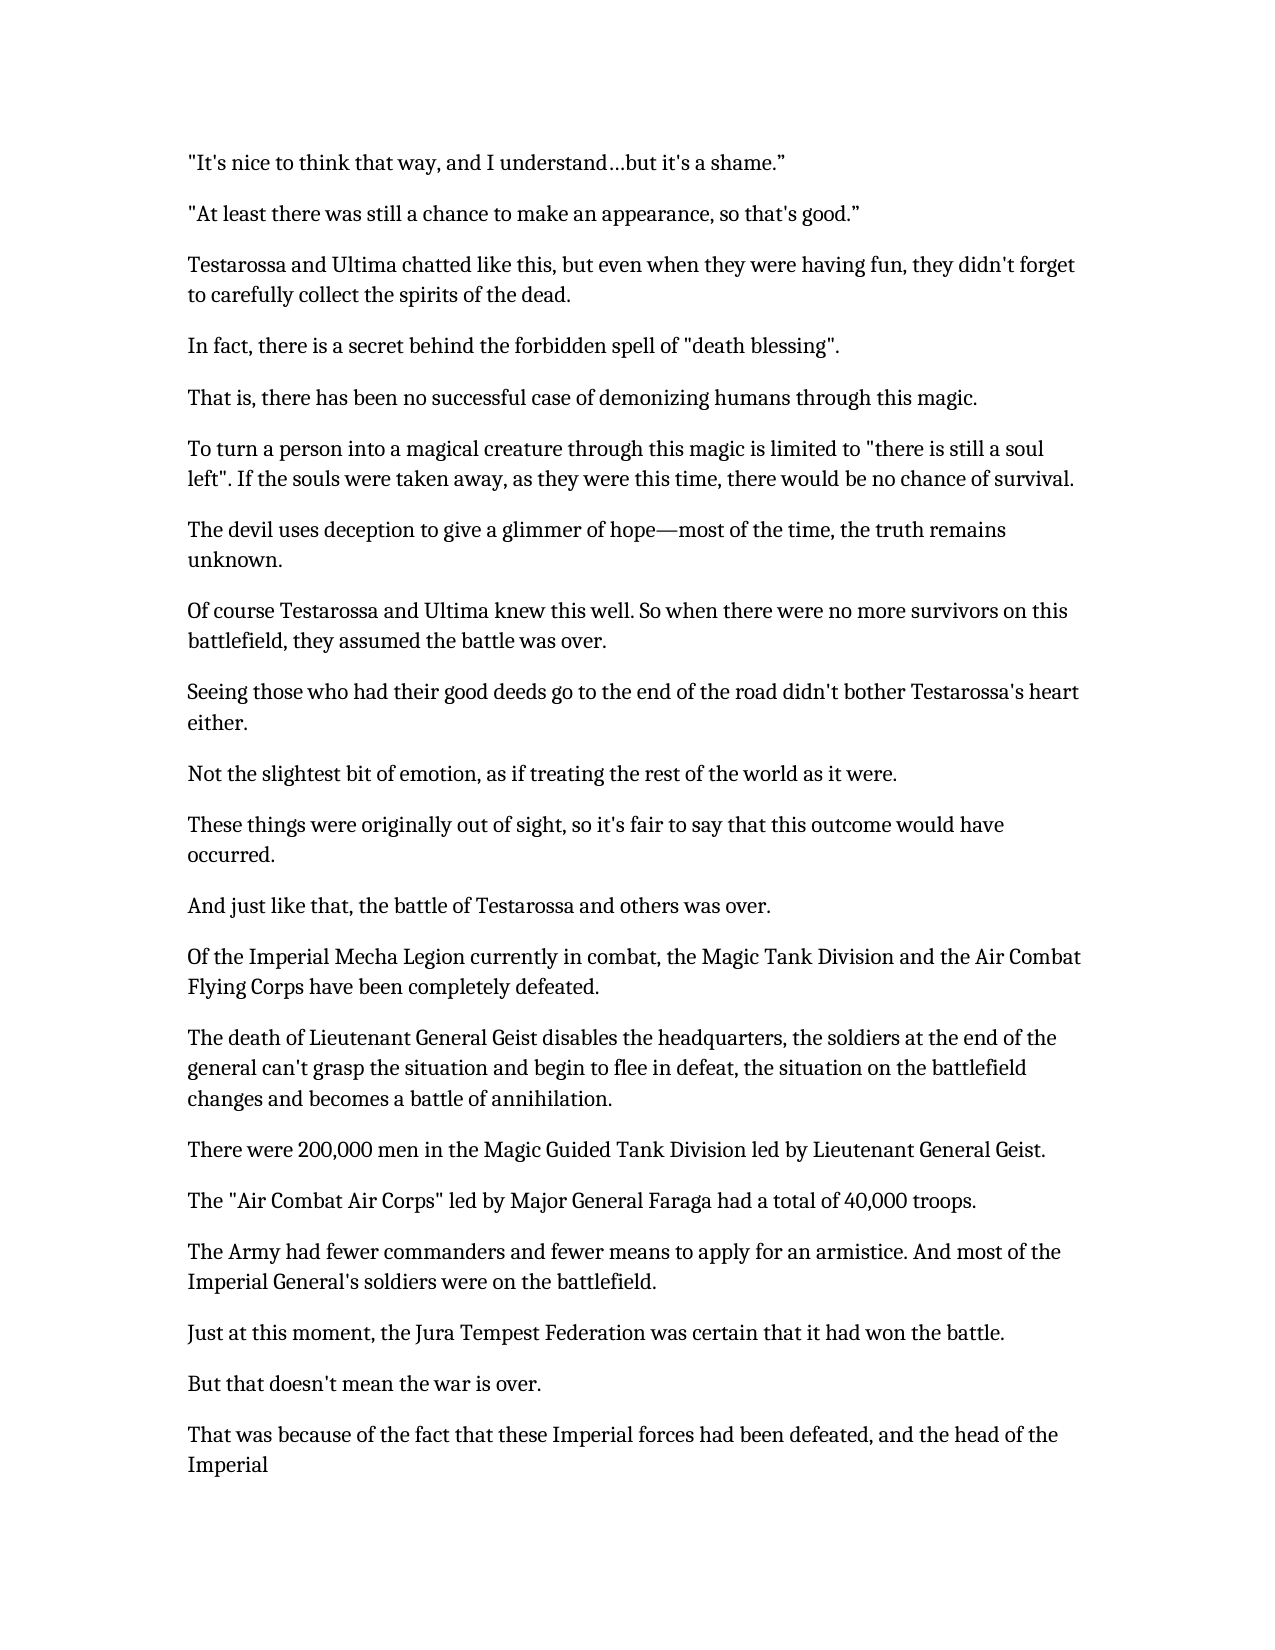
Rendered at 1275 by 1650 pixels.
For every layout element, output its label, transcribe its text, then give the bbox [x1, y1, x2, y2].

text "It's nice to think that way, and I understand…but it's a shame.” [187, 150, 1087, 176]
text In fact, there is a secret behind the forbidden spell of "death blessing". [187, 333, 1087, 360]
text The Army had fewer commanders and fewer means to apply for an armistice. And most of the Imperial General's soldiers were on the battlefield. [187, 1238, 1087, 1295]
text Not the slightest bit of emotion, as if treating the rest of the world as it were. [187, 760, 1087, 787]
text That is, there has been no successful case of demonizing humans through this magic. [187, 384, 1087, 411]
text "At least there was still a chance to make an appearance, so that's good.” [187, 201, 1087, 227]
text Just at this moment, the Jura Tempest Federation was certain that it had won the battle. [187, 1320, 1087, 1346]
text The devil uses deception to give a glimmer of hope—most of the time, the truth remains unknown. [187, 517, 1087, 573]
text And just like that, the battle of Testarossa and others was over. [187, 893, 1087, 919]
text The death of Lieutenant General Geist disables the headquarters, the soldiers at the end of the general can't grasp the situation and begin to flee in defeat, the situation on the battlefield changes and becomes a battle of annihilation. [187, 1025, 1087, 1112]
text To turn a person into a magical creature through this magic is limited to "there is still a soul left". If the souls were taken away, as they were this time, there would be no chance of survival. [187, 435, 1087, 492]
text That was because of the fact that these Imperial forces had been defeated, and the head of the Imperial [187, 1422, 1087, 1478]
text Of course Testarossa and Ultima knew this well. So when there were no more survivors on this battlefield, they assumed the battle was over. [187, 598, 1087, 654]
text But that doesn't mean the war is over. [187, 1371, 1087, 1397]
text Testarossa and Ultima chatted like this, but even when they were having fun, they didn't forget to carefully collect the spirits of the dead. [187, 252, 1087, 309]
text The "Air Combat Air Corps" led by Major General Faraga had a total of 40,000 troops. [187, 1187, 1087, 1214]
text Of the Imperial Mecha Legion currently in combat, the Magic Tank Division and the Air Combat Flying Corps have been completely defeated. [187, 944, 1087, 1000]
text There were 200,000 men in the Magic Guided Tank Division led by Lieutenant General Geist. [187, 1136, 1087, 1163]
text These things were originally out of sight, so it's fair to say that this outcome would have occurred. [187, 811, 1087, 868]
text Seeing those who had their good deeds go to the end of the road didn't bother Testarossa's heart either. [187, 679, 1087, 736]
